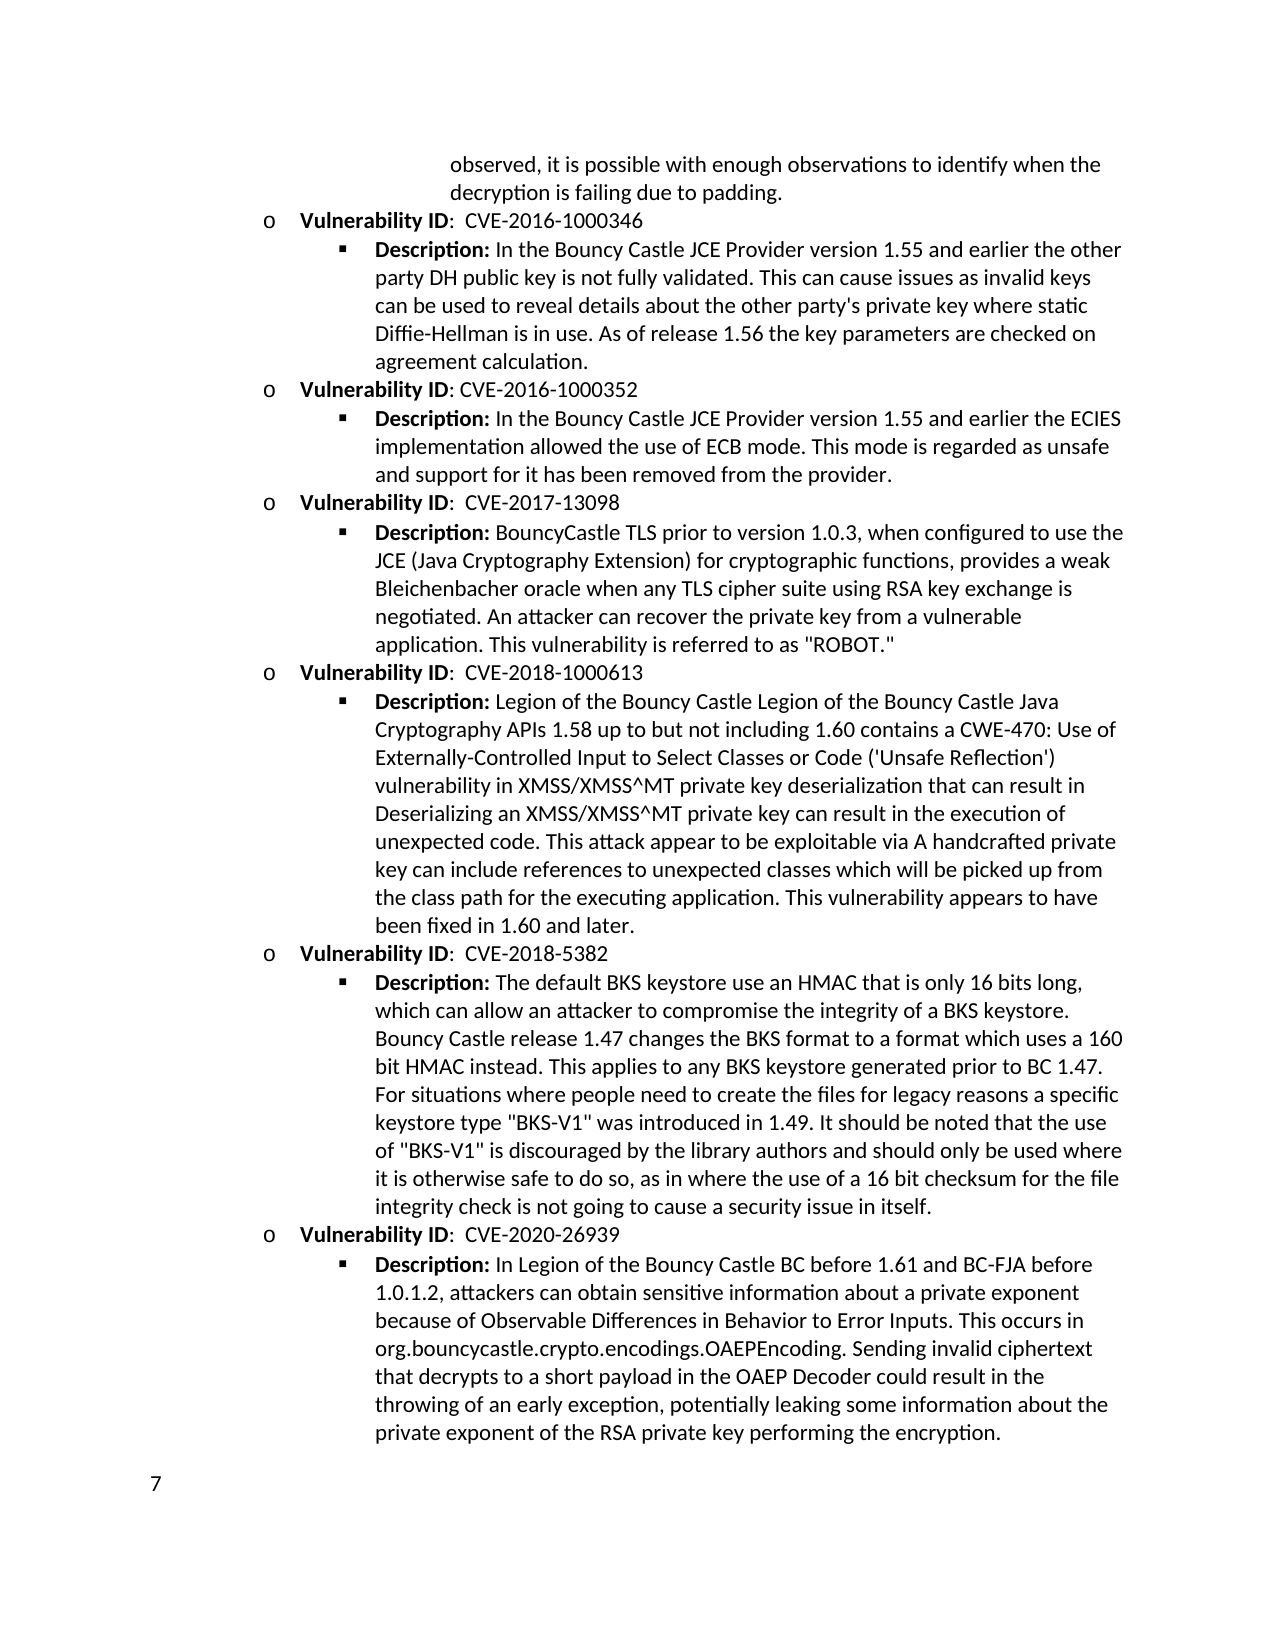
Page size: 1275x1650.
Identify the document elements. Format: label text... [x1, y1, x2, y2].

list Vulnerability ID: CVE-2020-26939 [262, 1221, 1125, 1250]
list Description: In the Bouncy Castle JCE Provider version 1.55 and earlier the ECIES implementation allowed the use of ECB mode. This mode is regarded as unsafe and support for it has been removed from the provider. [337, 404, 1125, 488]
list Description: In Legion of the Bouncy Castle BC before 1.61 and BC-FJA before 1.0.1.2, attackers can obtain sensitive information about a private exponent because of Observable Differences in Behavior to Error Inputs. This occurs in org.bouncycastle.crypto.encodings.OAEPEncoding. Sending invalid ciphertext that decrypts to a short payload in the OAEP Decoder could result in the throwing of an early exception, potentially leaking some information about the private exponent of the RSA private key performing the encryption. [337, 1250, 1125, 1446]
list Description: The default BKS keystore use an HMAC that is only 16 bits long, which can allow an attacker to compromise the integrity of a BKS keystore. Bouncy Castle release 1.47 changes the BKS format to a format which uses a 160 bit HMAC instead. This applies to any BKS keystore generated prior to BC 1.47. For situations where people need to create the files for legacy reasons a specific keystore type "BKS-V1" was introduced in 1.49. It should be noted that the use of "BKS-V1" is discouraged by the library authors and should only be used where it is otherwise safe to do so, as in where the use of a 16 bit checksum for the file integrity check is not going to cause a security issue in itself. [337, 968, 1125, 1221]
list Vulnerability ID: CVE-2018-1000613 [262, 658, 1125, 687]
list Description: BouncyCastle TLS prior to version 1.0.3, when configured to use the JCE (Java Cryptography Extension) for cryptographic functions, provides a weak Bleichenbacher oracle when any TLS cipher suite using RSA key exchange is negotiated. An attacker can recover the private key from a vulnerable application. This vulnerability is referred to as "ROBOT." [337, 518, 1125, 658]
list Vulnerability ID: CVE-2018-5382 [262, 939, 1125, 968]
list Vulnerability ID: CVE-2016-1000346 [262, 206, 1125, 235]
list Description: In the Bouncy Castle JCE Provider version 1.55 and earlier the other party DH public key is not fully validated. This can cause issues as invalid keys can be used to reveal details about the other party's private key where static Diffie-Hellman is in use. As of release 1.56 the key parameters are checked on agreement calculation. [337, 235, 1125, 375]
list Vulnerability ID: CVE-2017-13098 [262, 488, 1125, 518]
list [412, 150, 1125, 206]
list Description: Legion of the Bouncy Castle Legion of the Bouncy Castle Java Cryptography APIs 1.58 up to but not including 1.60 contains a CWE-470: Use of Externally-Controlled Input to Select Classes or Code ('Unsafe Reflection') vulnerability in XMSS/XMSS^MT private key deserialization that can result in Deserializing an XMSS/XMSS^MT private key can result in the execution of unexpected code. This attack appear to be exploitable via A handcrafted private key can include references to unexpected classes which will be picked up from the class path for the executing application. This vulnerability appears to have been fixed in 1.60 and later. [337, 687, 1125, 939]
list Vulnerability ID: CVE-2016-1000352 [262, 375, 1125, 404]
